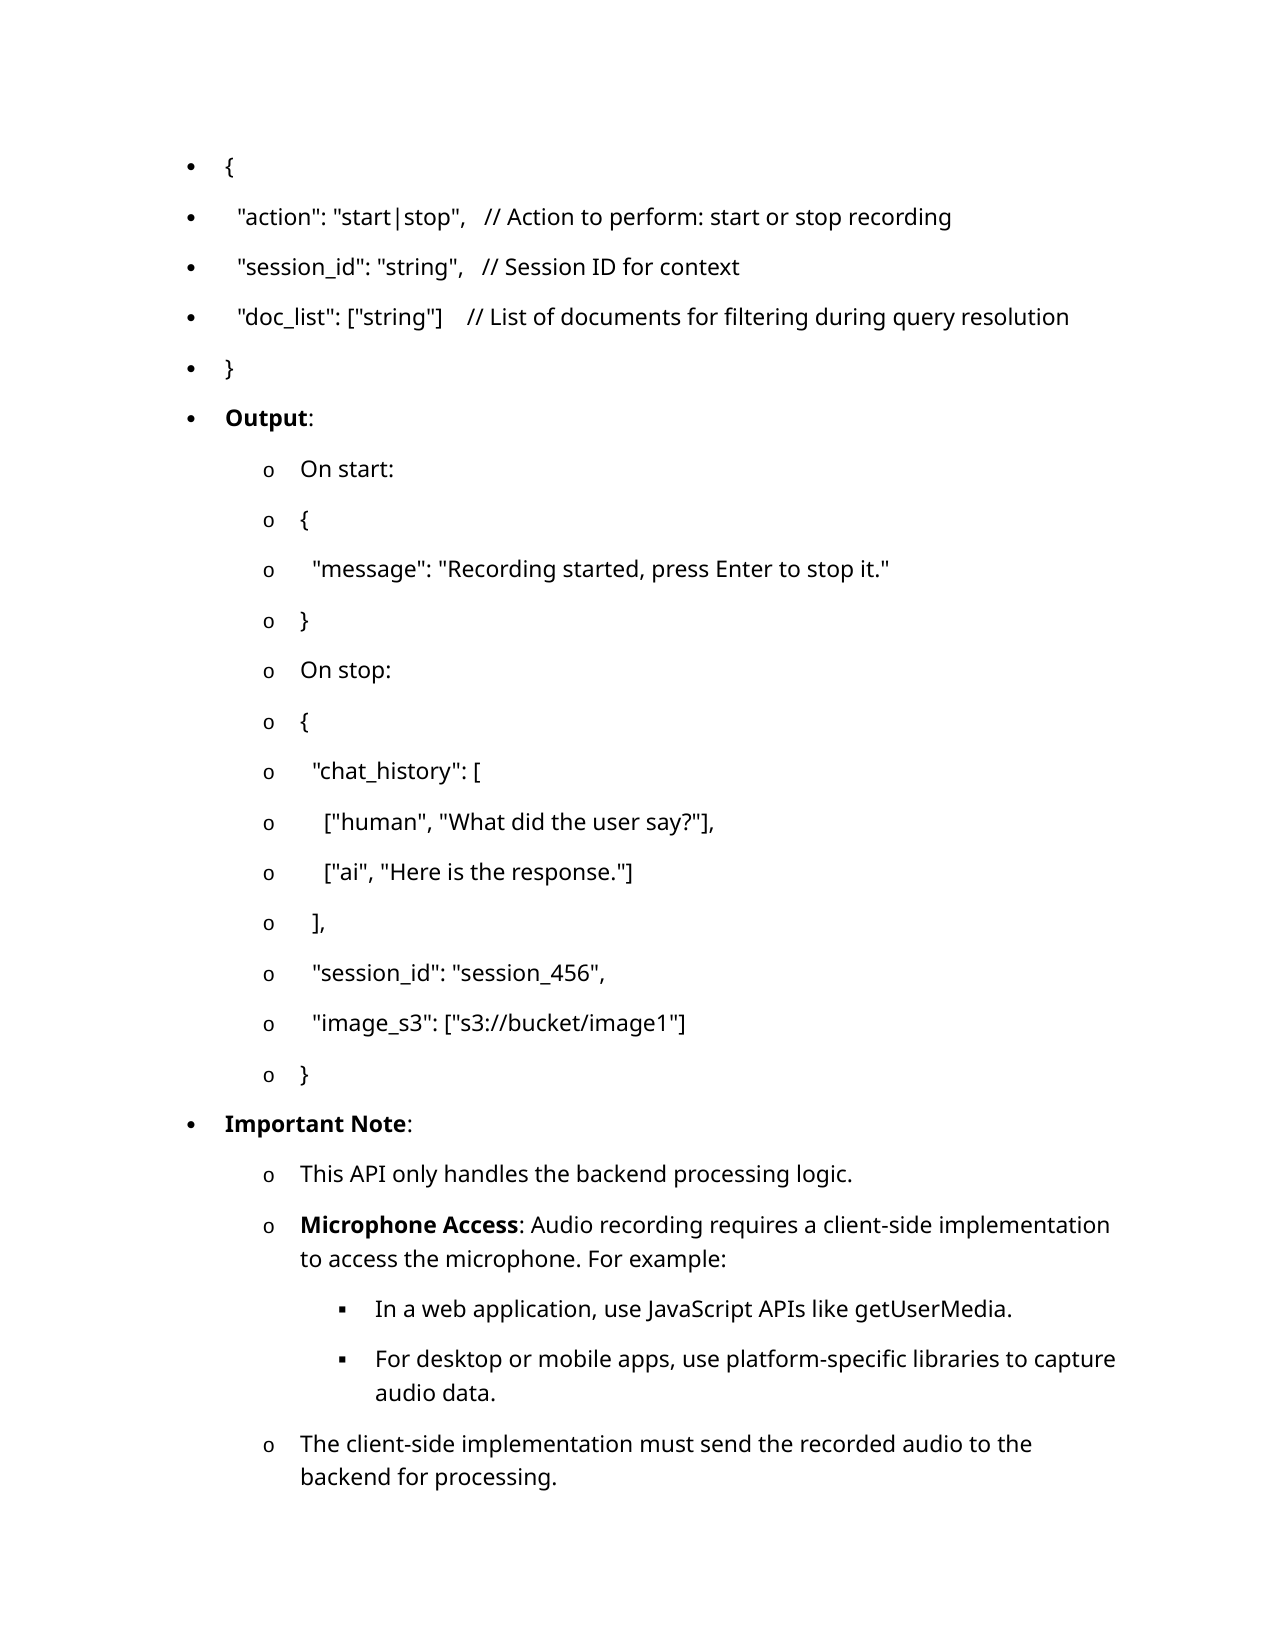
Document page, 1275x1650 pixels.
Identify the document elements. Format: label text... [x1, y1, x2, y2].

list "session_id": "session_456", [262, 957, 1125, 988]
list Output: [187, 402, 1125, 433]
list "chat_history": [ [262, 755, 1125, 786]
list In a web application, use JavaScript APIs like getUserMedia. [337, 1293, 1125, 1324]
list "session_id": "string", // Session ID for context [187, 251, 1125, 282]
list This API only handles the backend processing logic. [262, 1158, 1125, 1189]
list Microphone Access: Audio recording requires a client-side implementation to access the microphone. For example: [262, 1209, 1125, 1274]
list ["human", "What did the user say?"], [262, 805, 1125, 837]
list "message": "Recording started, press Enter to stop it." [262, 553, 1125, 584]
list On stop: [262, 654, 1125, 685]
list "action": "start|stop", // Action to perform: start or stop recording [187, 200, 1125, 232]
list { [262, 704, 1125, 736]
list } [187, 352, 1125, 383]
list ["ai", "Here is the response."] [262, 856, 1125, 887]
list ], [262, 906, 1125, 937]
list "doc_list": ["string"] // List of documents for filtering during query resolution [187, 301, 1125, 332]
list { [187, 150, 1125, 181]
list } [262, 604, 1125, 635]
list On start: [262, 452, 1125, 484]
list Important Note: [187, 1108, 1125, 1139]
list "image_s3": ["s3://bucket/image1"] [262, 1007, 1125, 1038]
list } [262, 1057, 1125, 1089]
list For desktop or mobile apps, use platform-specific libraries to capture audio data. [337, 1343, 1125, 1408]
list The client-side implementation must send the recorded audio to the backend for processing. [262, 1427, 1125, 1492]
list { [262, 503, 1125, 534]
